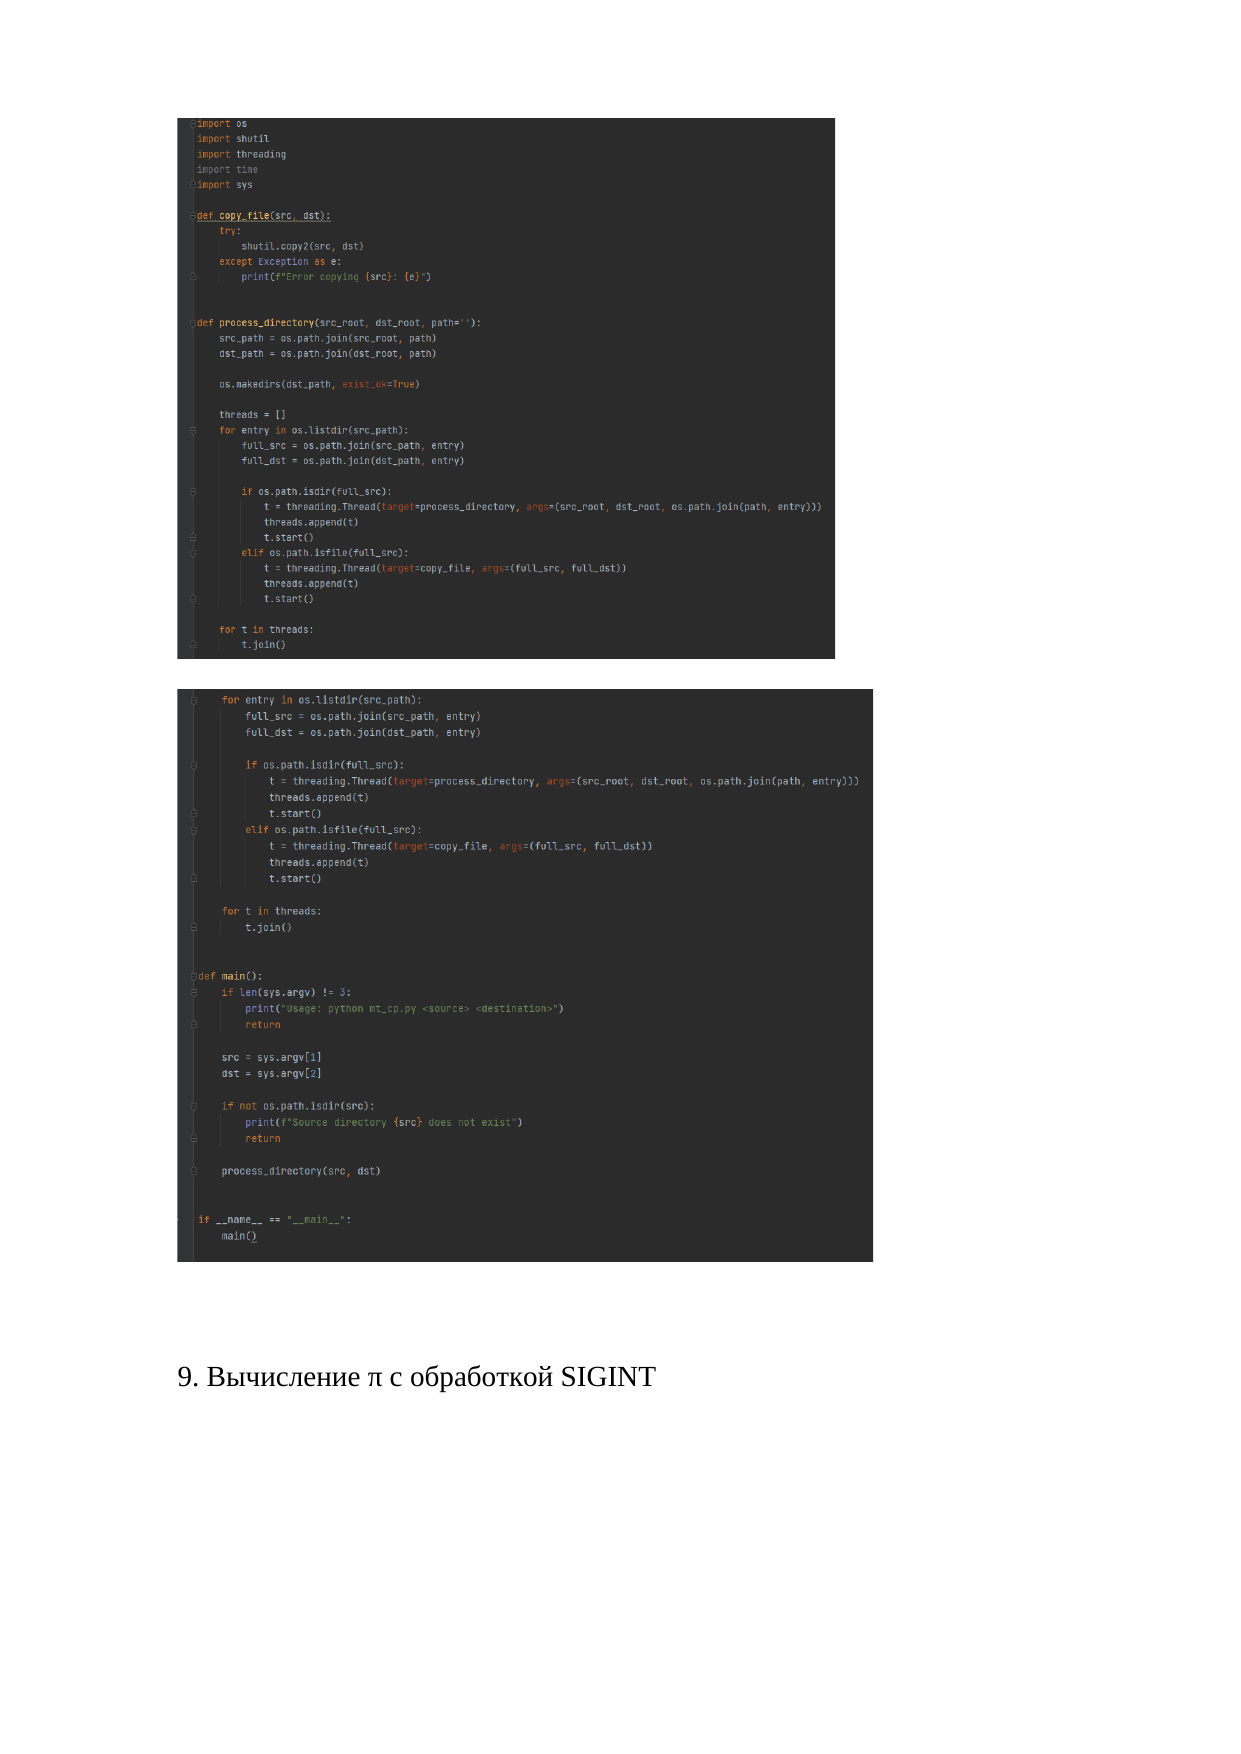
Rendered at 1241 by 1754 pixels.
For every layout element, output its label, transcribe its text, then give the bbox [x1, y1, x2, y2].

picture [177, 118, 836, 659]
picture [177, 689, 874, 1262]
list Вычисление π с обработкой SIGINT [177, 1359, 1152, 1393]
